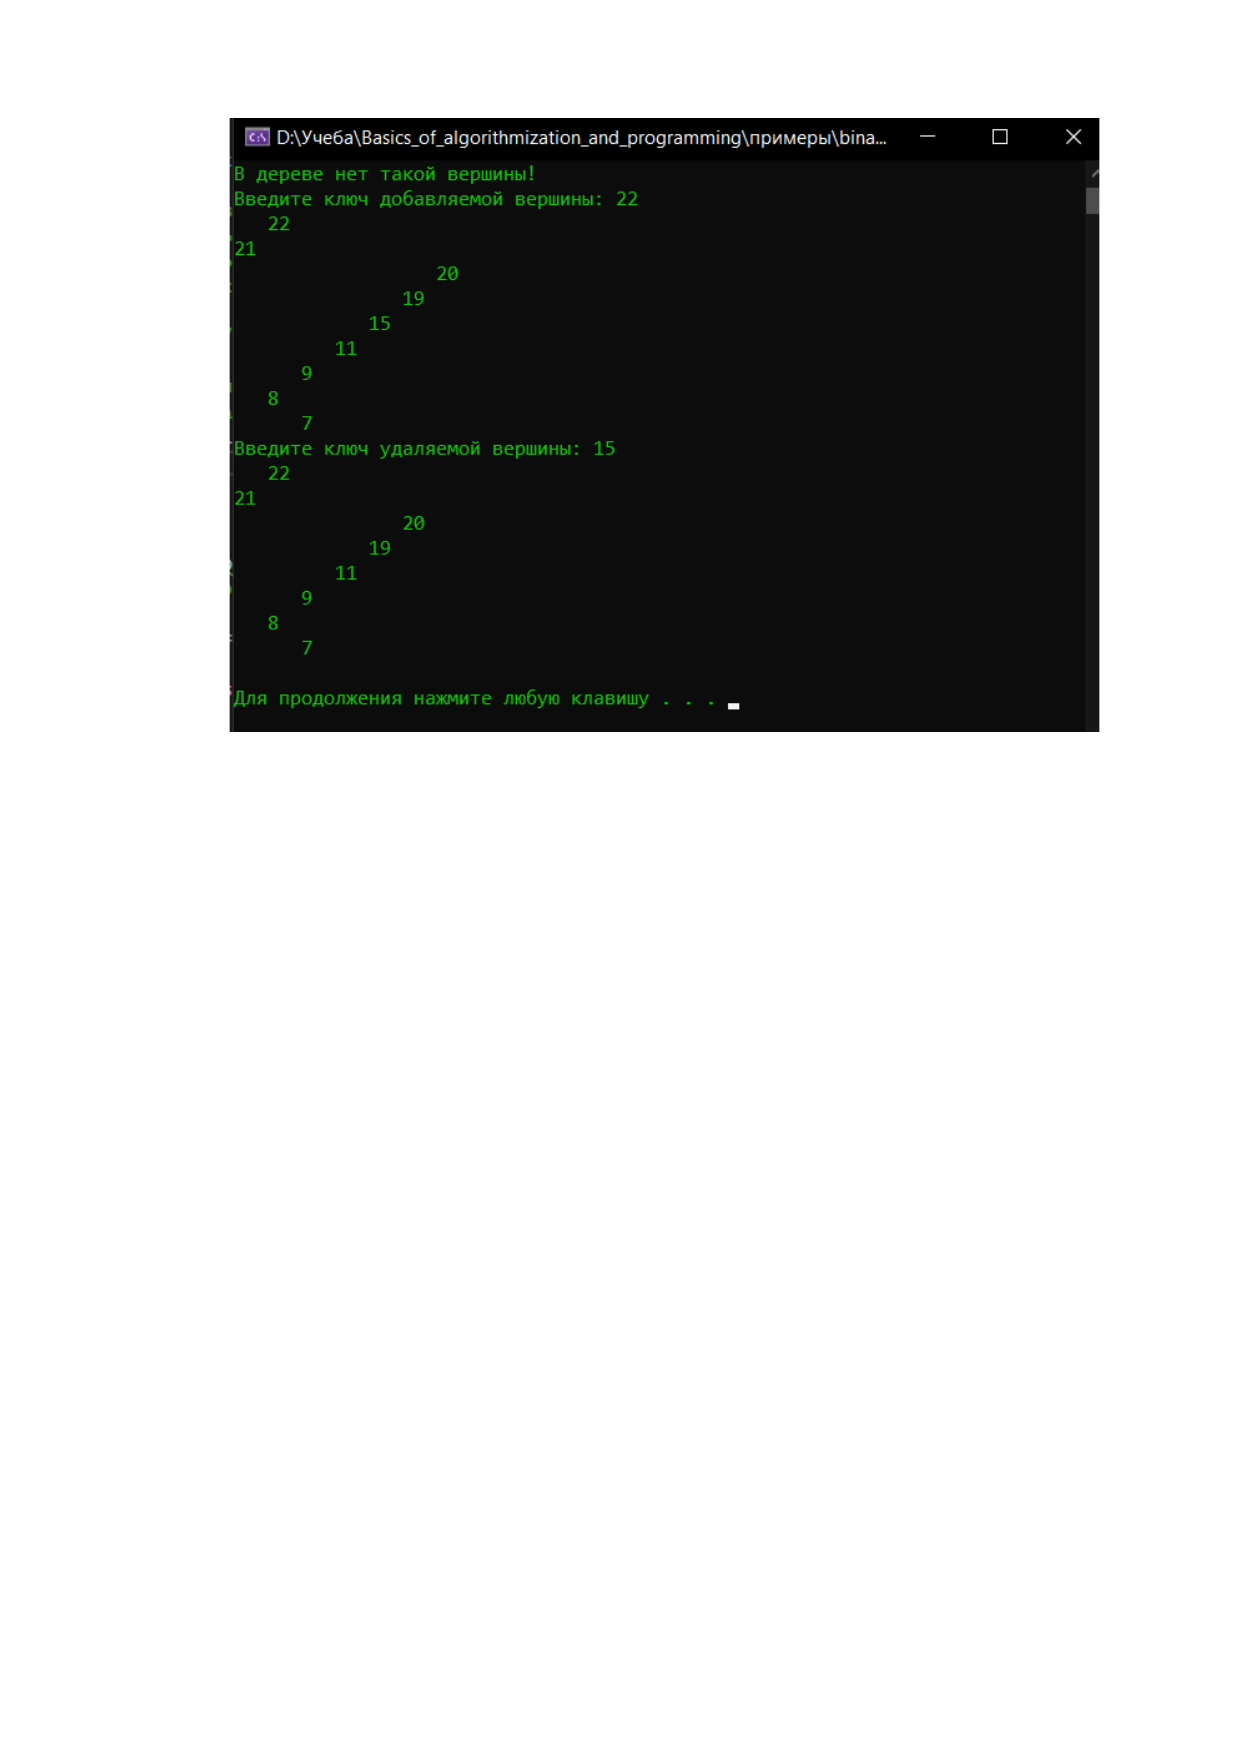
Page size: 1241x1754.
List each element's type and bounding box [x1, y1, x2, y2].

picture [229, 118, 1100, 732]
